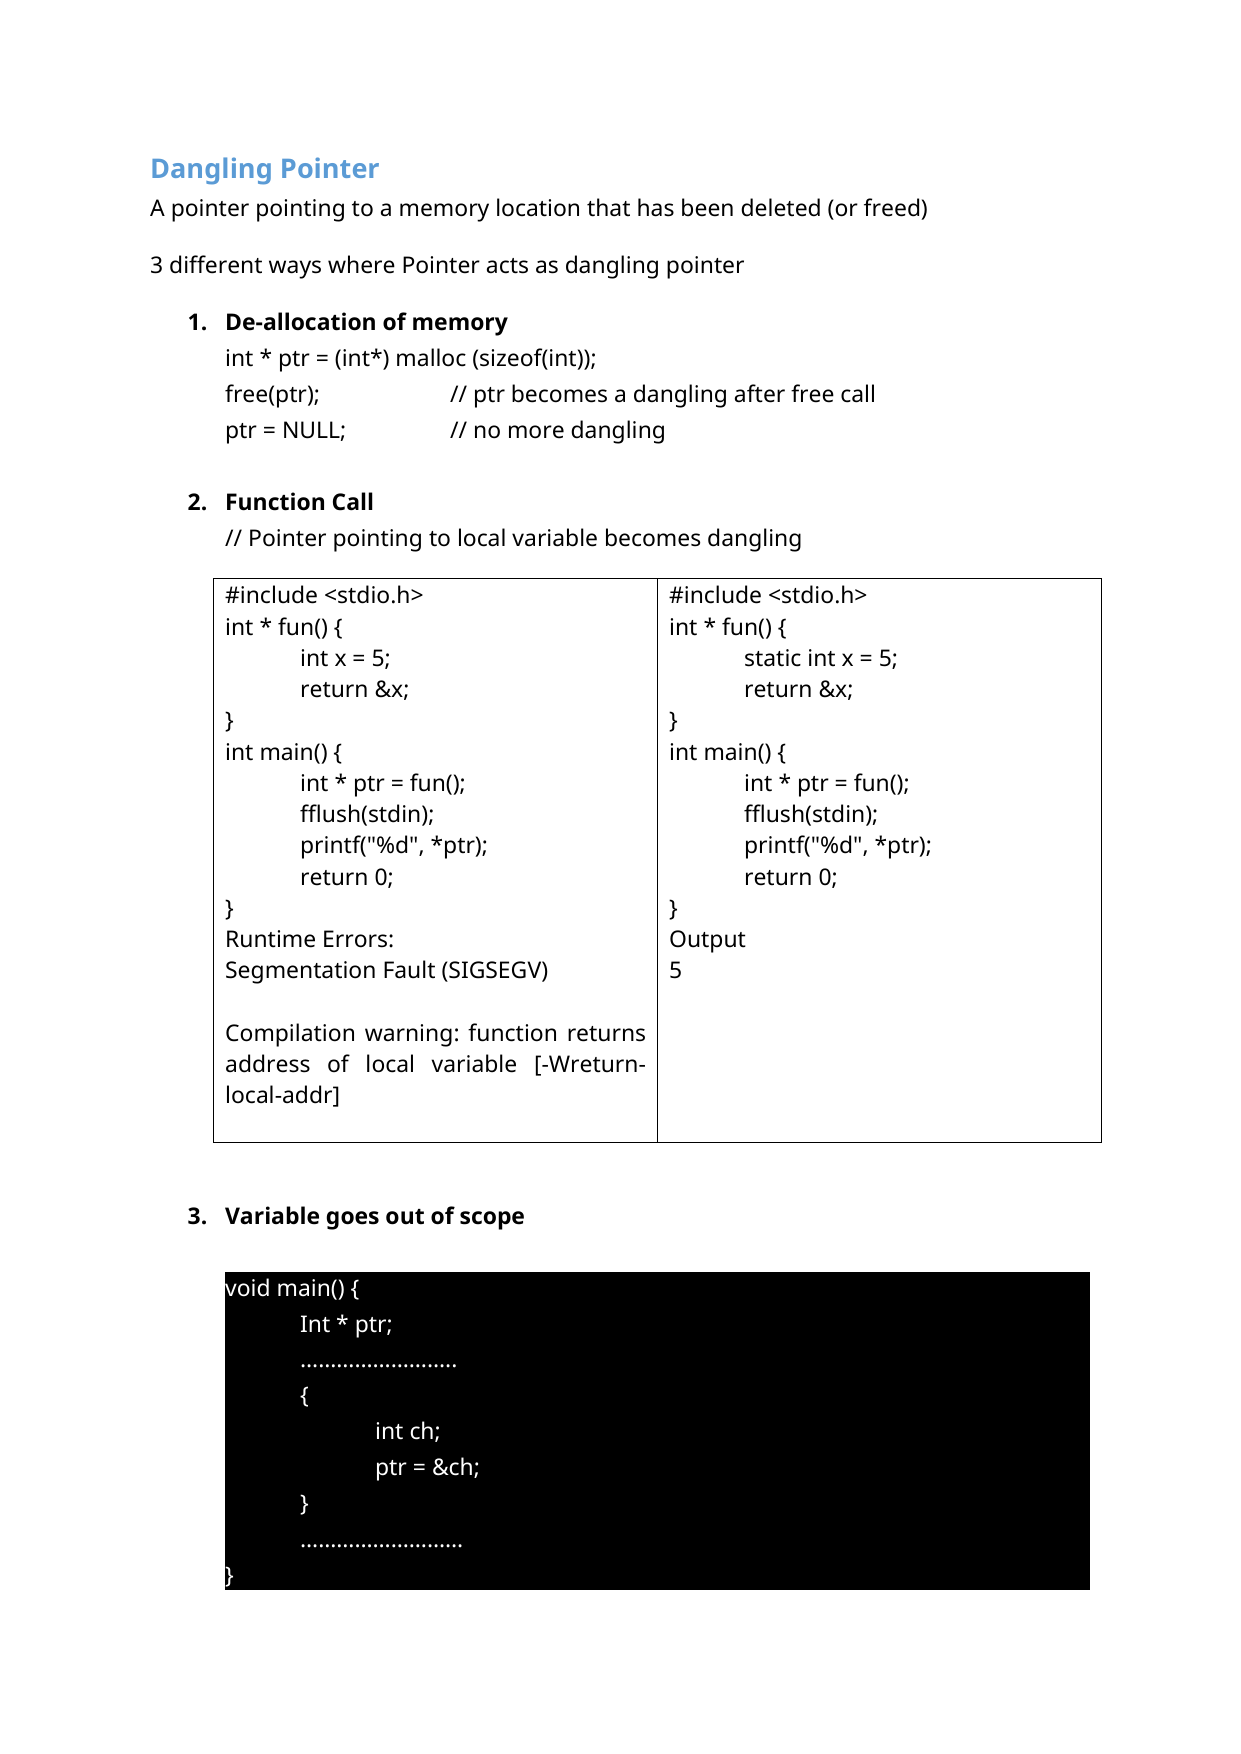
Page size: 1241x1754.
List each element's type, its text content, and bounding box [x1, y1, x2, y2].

list Variable goes out of scope [187, 1200, 1090, 1231]
table_header #include <stdio.h> int * fun() { int x = 5; return &x; } int main() { int * ptr = fun(); fflush(stdin); printf("%d", *ptr); return 0; } Runtime Errors: Segmentation Fault (SIGSEGV) Compilation warning: function returns address of local variable [-Wreturn-local-addr] [214, 579, 657, 1142]
list ……………………… [225, 1523, 1090, 1554]
list Function Call [187, 486, 1090, 517]
list int * ptr = (int*) malloc (sizeof(int)); [225, 342, 1090, 373]
list De-allocation of memory [187, 306, 1090, 337]
list …………………….. [225, 1343, 1090, 1375]
subtitle Dangling Pointer [150, 150, 1090, 187]
list } [225, 1487, 1090, 1518]
text A pointer pointing to a memory location that has been deleted (or freed) [150, 192, 1090, 224]
list } [225, 1559, 1090, 1590]
list { [225, 1379, 1090, 1411]
list // Pointer pointing to local variable becomes dangling [225, 522, 1090, 553]
table_header #include <stdio.h> int * fun() { static int x = 5; return &x; } int main() { int * ptr = fun(); fflush(stdin); printf("%d", *ptr); return 0; } Output 5 [658, 579, 1101, 1142]
list ptr = &ch; [225, 1451, 1090, 1482]
list free(ptr); // ptr becomes a dangling after free call [225, 378, 1090, 409]
list Int * ptr; [225, 1307, 1090, 1339]
text 3 different ways where Pointer acts as dangling pointer [150, 249, 1090, 280]
list ptr = NULL; // no more dangling [225, 414, 1090, 445]
list int ch; [225, 1415, 1090, 1447]
list void main() { [225, 1272, 1090, 1303]
